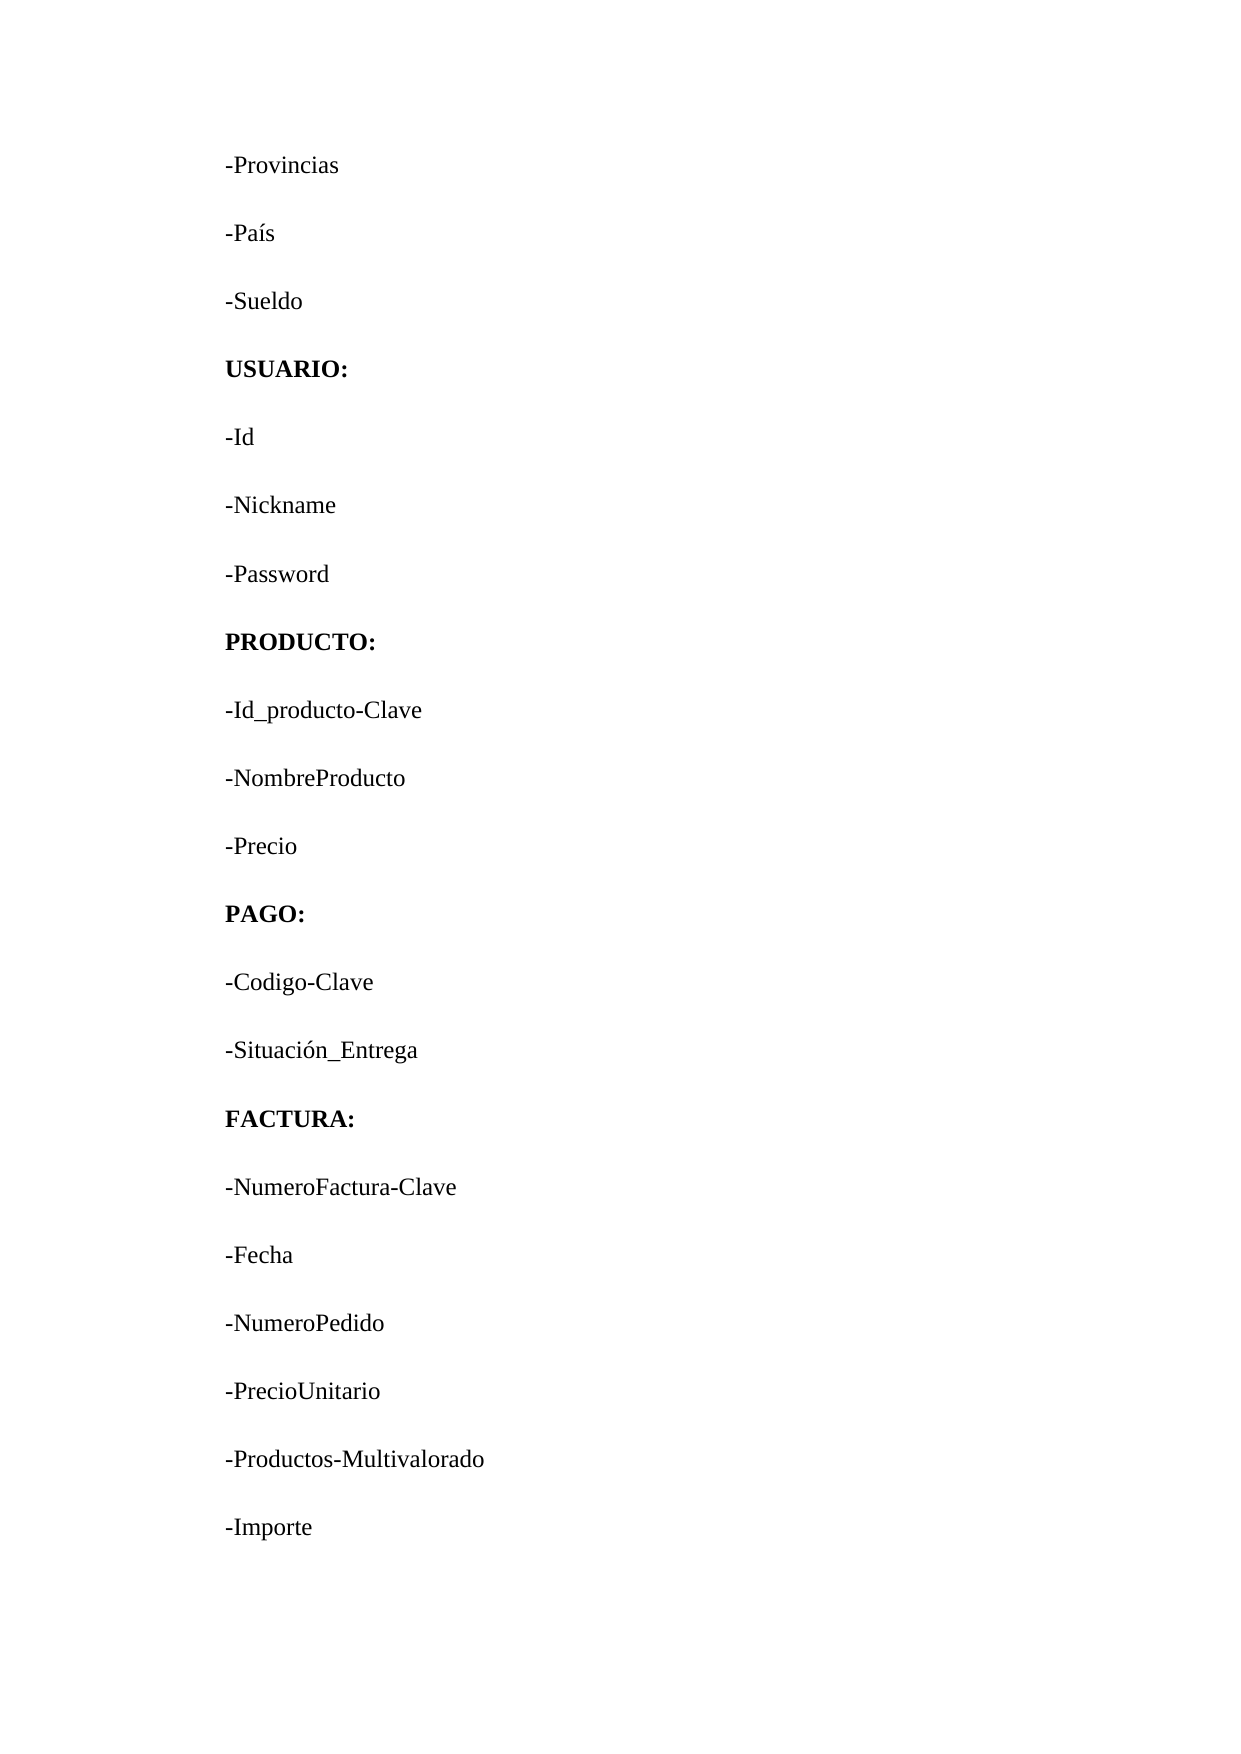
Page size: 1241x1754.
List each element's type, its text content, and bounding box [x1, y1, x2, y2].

text -Sueldo [150, 286, 1090, 315]
text -Codigo-Clave [150, 967, 1090, 996]
text PRODUCTO: [150, 627, 1090, 656]
text -Id_producto-Clave [150, 695, 1090, 724]
text PAGO: [150, 899, 1090, 928]
text -Provincias [150, 150, 1090, 179]
text -NumeroFactura-Clave [150, 1172, 1090, 1201]
text -Precio [150, 831, 1090, 860]
text FACTURA: [150, 1104, 1090, 1132]
text -Importe [150, 1512, 1090, 1541]
text -Situación_Entrega [150, 1036, 1090, 1064]
text -Nickname [150, 491, 1090, 519]
text -Productos-Multivalorado [150, 1444, 1090, 1473]
text -NombreProducto [150, 763, 1090, 792]
text -PrecioUnitario [150, 1376, 1090, 1405]
text -NumeroPedido [150, 1308, 1090, 1337]
text USUARIO: [150, 354, 1090, 383]
text -Password [150, 559, 1090, 587]
text -Fecha [150, 1240, 1090, 1269]
text -Id [150, 422, 1090, 451]
text -País [150, 218, 1090, 247]
